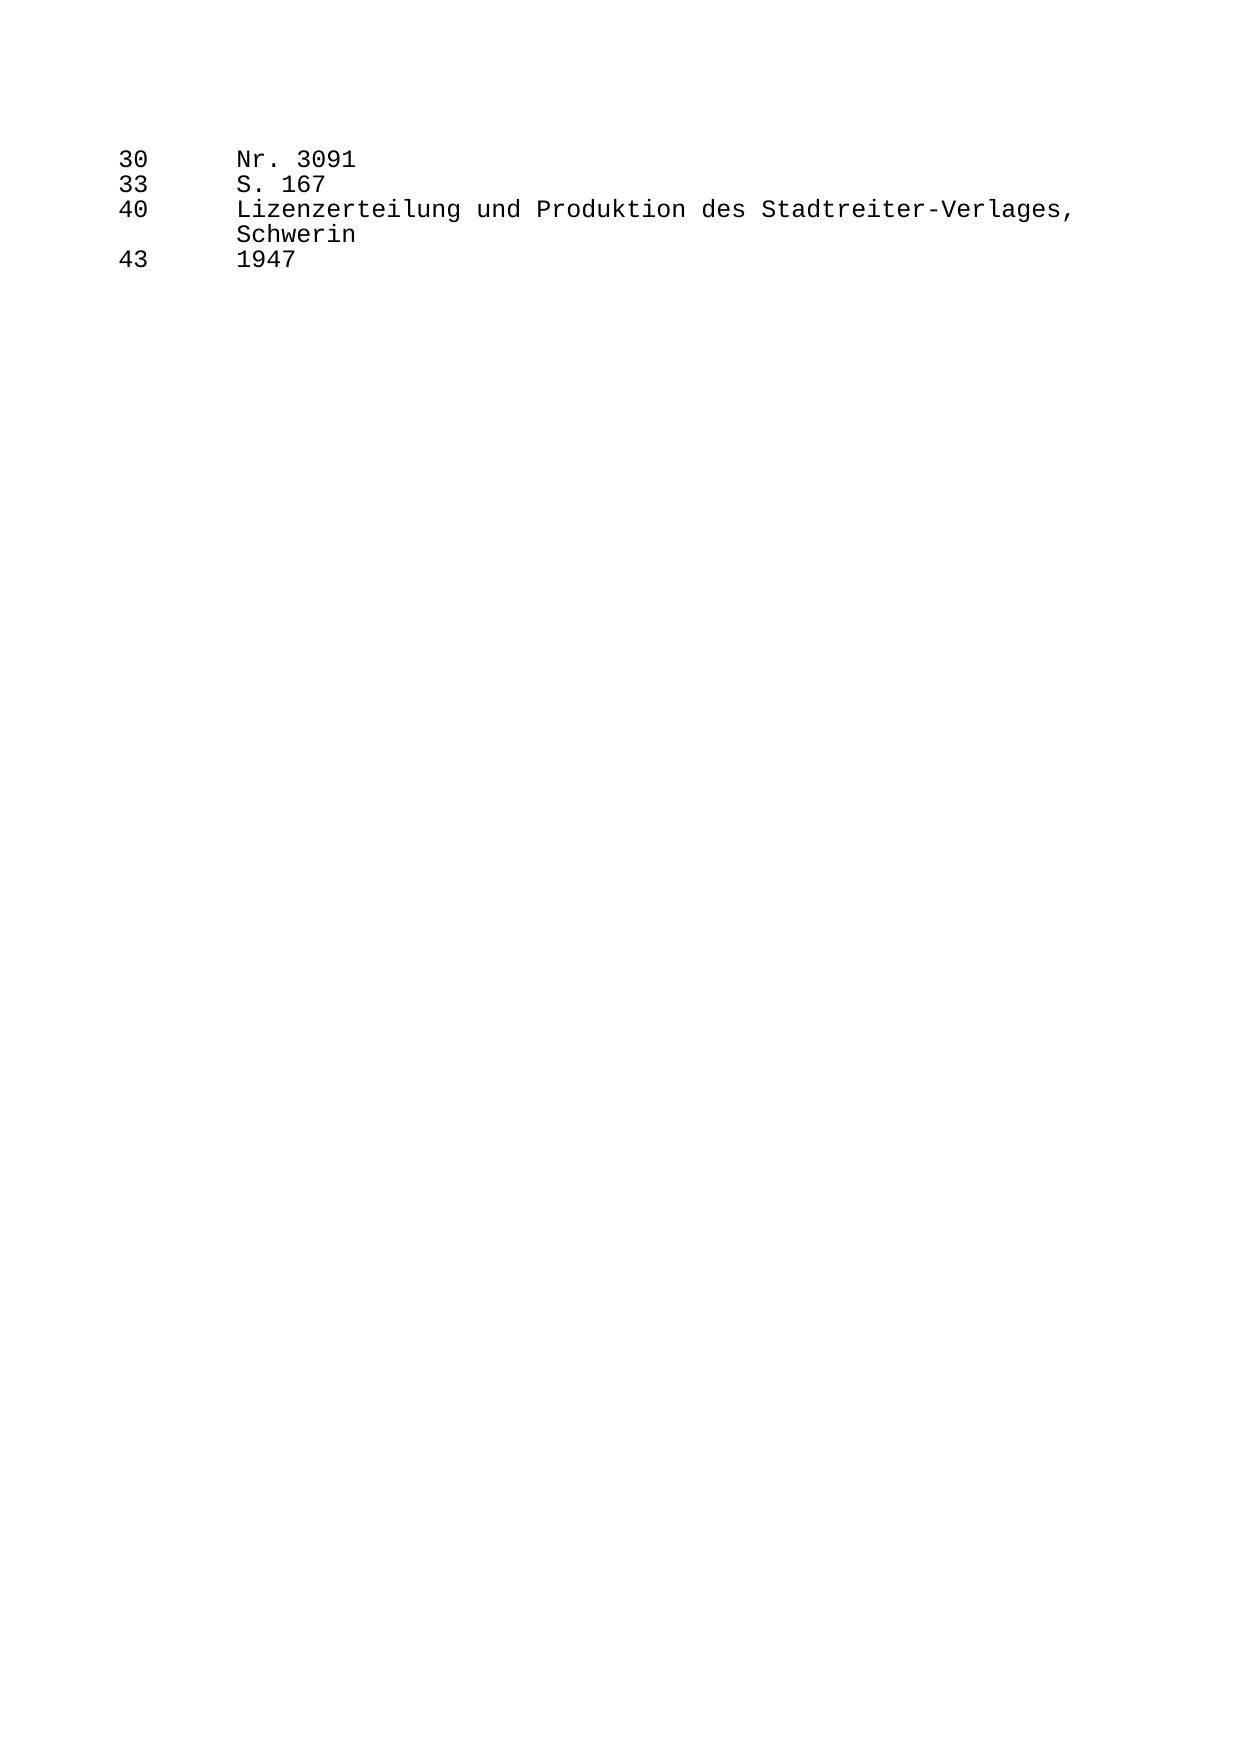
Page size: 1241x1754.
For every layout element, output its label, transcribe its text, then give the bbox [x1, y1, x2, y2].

text 33 S. 167 [118, 173, 1122, 198]
text 43 1947 [118, 248, 1122, 273]
text 40 s[Lizenzerteilung]s und Produktion des k[1{Stadtreiter-Verlag}es, 2{o[Schwerin]o}]k [118, 198, 1122, 248]
text 30 Nr. 3091 [118, 148, 1122, 173]
